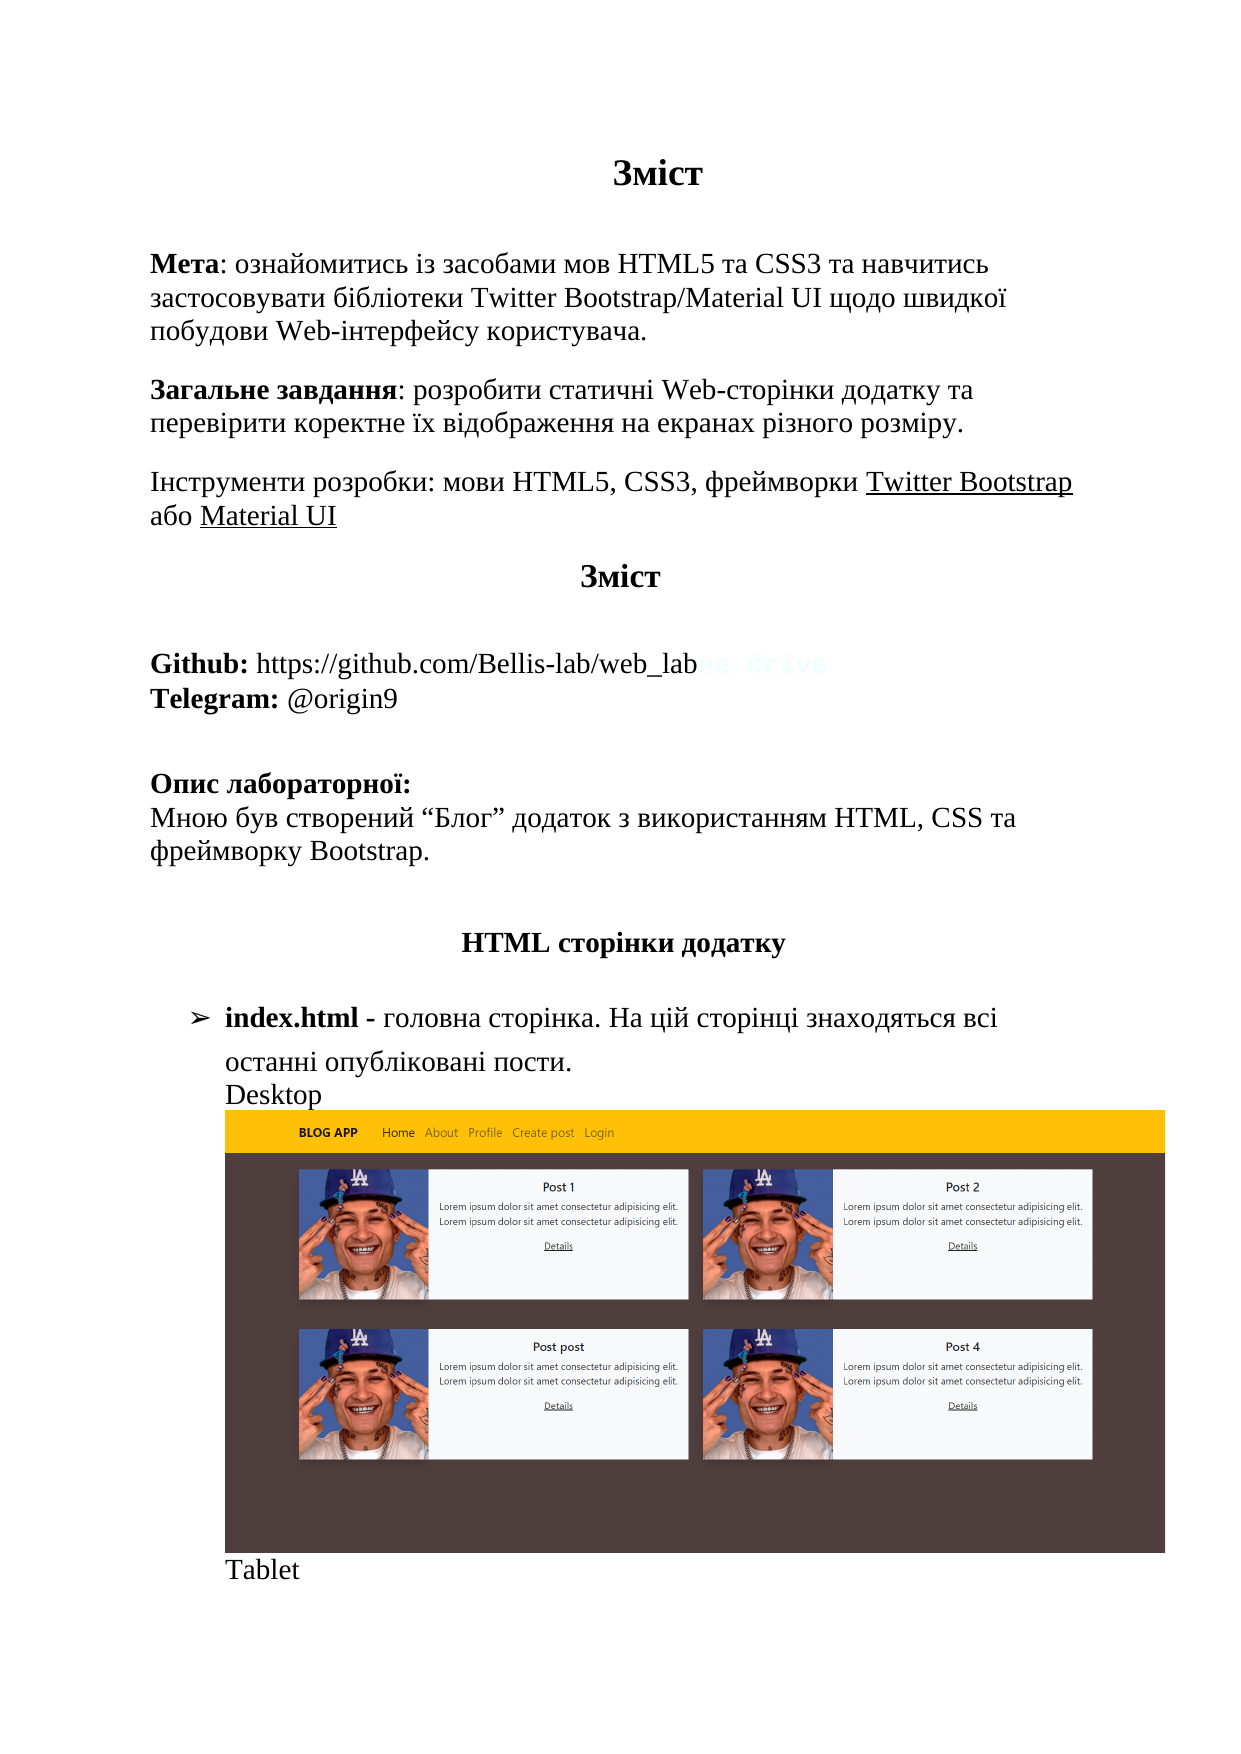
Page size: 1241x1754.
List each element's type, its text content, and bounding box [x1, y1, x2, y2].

text HTML сторінки додатку [150, 892, 1090, 959]
picture [225, 1110, 1166, 1553]
text Github: https://github.com/Bellis-lab/web_labна drive Telegram: @origin9 [150, 646, 1090, 741]
text Інструменти розробки: мови HTML5, CSS3, фреймворки Twitter Bootstrap або Material UI [150, 464, 1090, 531]
text Загальне завдання: розробити статичні Web-сторінки додатку та перевірити коректне їх відображення на екранах різного розміру. [150, 372, 1090, 439]
text Опис лабораторної: Мною був створений “Блог” додаток з використанням HTML, CSS та фреймворку Bootstrap. [150, 766, 1090, 867]
text Зміст [150, 150, 1090, 193]
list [187, 984, 1090, 1586]
text Мета: ознайомитись із засобами мов HTML5 та CSS3 та навчитись застосовувати бібліотеки Twitter Bootstrap/Material UI щодо швидкої побудови Web-інтерфейсу користувача. [150, 246, 1090, 347]
text Зміст [150, 556, 1090, 621]
